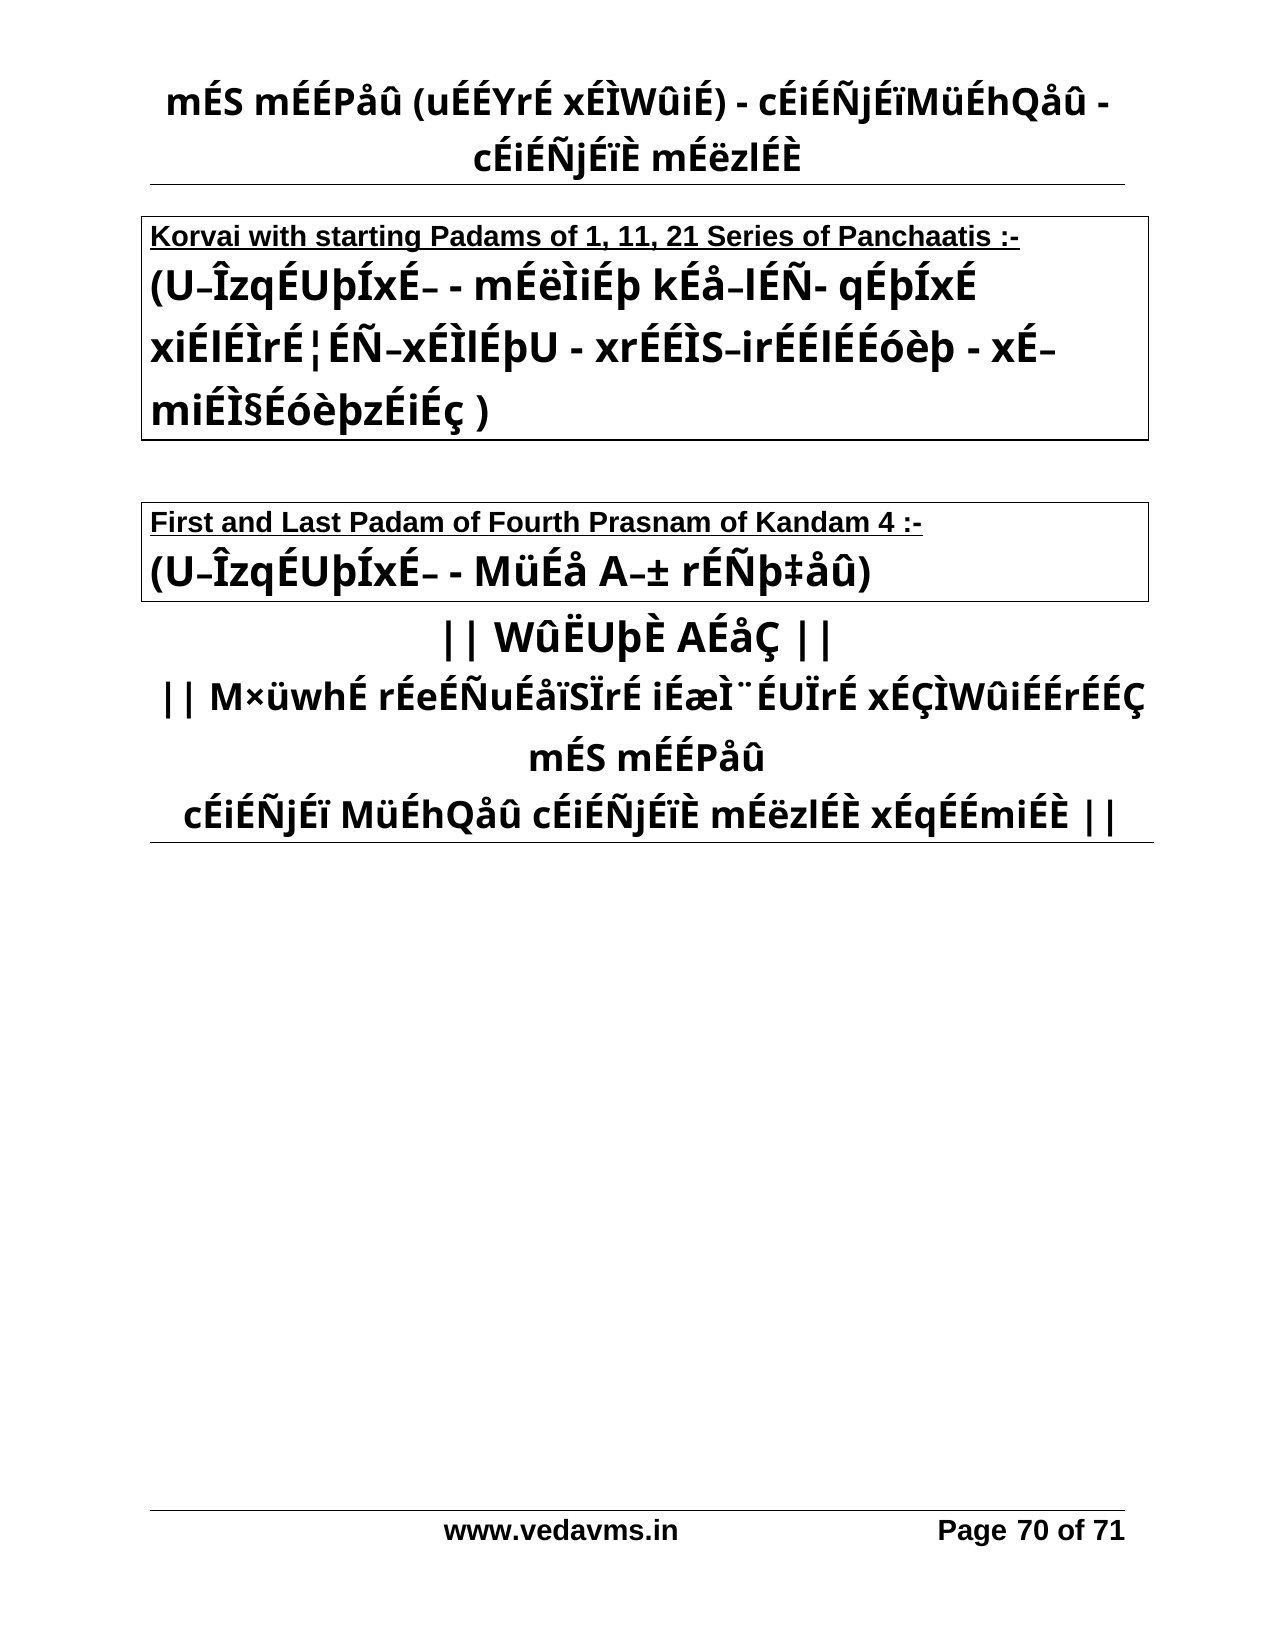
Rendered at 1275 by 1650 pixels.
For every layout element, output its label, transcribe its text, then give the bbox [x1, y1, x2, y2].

text (U–ÎzqÉUþÍxÉ– - MüÉå A–± rÉÑþ‡åû) [142, 539, 1148, 601]
text (U–ÎzqÉUþÍxÉ– - mÉëÌiÉþ kÉå–lÉÑ- qÉþÍxÉ xiÉlÉÌrÉ¦ÉÑ–xÉÌlÉþU - xrÉÉÌS–irÉÉlÉÉóèþ - xÉ–miÉÌ§ÉóèþzÉiÉç ) [142, 253, 1148, 439]
text Korvai with starting Padams of 1, 11, 21 Series of Panchaatis :- [142, 217, 1148, 253]
text || WûËUþÈ AÉåÇ || [150, 608, 1125, 664]
text || M×üwhÉ rÉeÉÑuÉåïSÏrÉ iÉæÌ¨ÉUÏrÉ xÉÇÌWûiÉÉrÉÉÇ mÉS mÉÉPåû cÉiÉÑjÉï MüÉhQåû cÉiÉÑjÉïÈ mÉëzlÉÈ xÉqÉÉmiÉÈ || [150, 670, 1154, 842]
text First and Last Padam of Fourth Prasnam of Kandam 4 :- [142, 503, 1148, 539]
